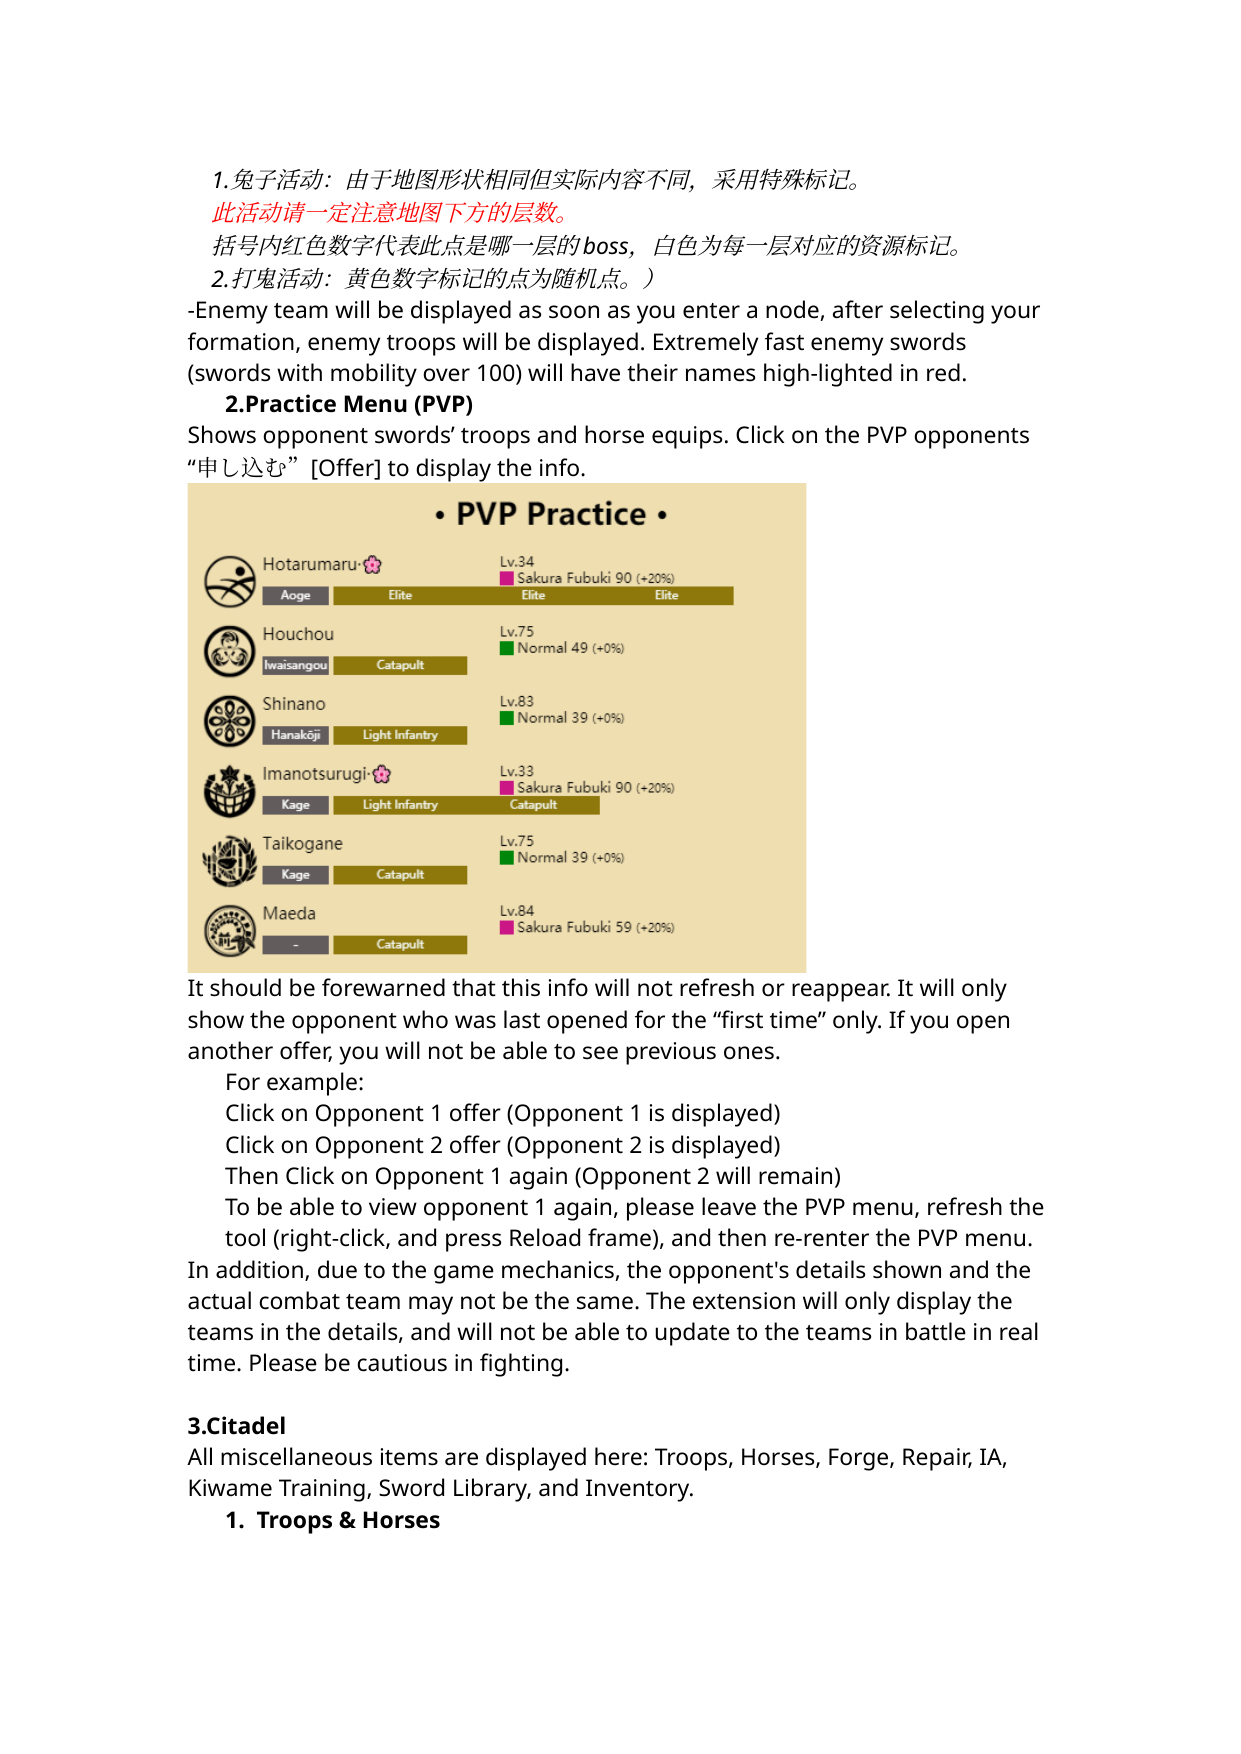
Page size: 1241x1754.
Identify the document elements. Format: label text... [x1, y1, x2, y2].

text 2.Practice Menu (PVP) [225, 388, 1053, 419]
text 括号内红色数字代表此点是哪一层的boss，白色为每一层对应的资源标记。 [187, 228, 1053, 261]
text 此活动请一定注意地图下方的层数。 [187, 195, 1053, 228]
text Click on Opponent 2 offer (Opponent 2 is displayed) [225, 1129, 1053, 1160]
text It should be forewarned that this info will not refresh or reappear. It will only show the opponent who was last opened for the “first time” only. If you open another offer, you will not be able to see previous ones. [187, 972, 1053, 1066]
text 1. Troops & Horses [225, 1504, 1053, 1535]
text Shows opponent swords’ troops and horse equips. Click on the PVP opponents “申し込む”[Offer] to display the info. [187, 419, 1053, 484]
text To be able to view opponent 1 again, please leave the PVP menu, refresh the tool (right-click, and press Reload frame), and then re-renter the PVP menu. [225, 1191, 1053, 1254]
text -Enemy team will be displayed as soon as you enter a node, after selecting your formation, enemy troops will be displayed. Extremely fast enemy swords (swords with mobility over 100) will have their names high-lighted in red. [187, 294, 1053, 388]
picture [187, 483, 807, 973]
text Then Click on Opponent 1 again (Opponent 2 will remain) [225, 1160, 1053, 1191]
text 2.打鬼活动：黄色数字标记的点为随机点。） [187, 261, 1053, 294]
text All miscellaneous items are displayed here: Troops, Horses, Forge, Repair, IA, Kiwame Training, Sword Library, and Inventory. [187, 1441, 1053, 1504]
text In addition, due to the game mechanics, the opponent's details shown and the actual combat team may not be the same. The extension will only display the teams in the details, and will not be able to update to the teams in battle in real time. Please be cautious in fighting. [187, 1254, 1053, 1379]
text Click on Opponent 1 offer (Opponent 1 is displayed) [225, 1097, 1053, 1129]
text 1.兔子活动：由于地图形状相同但实际内容不同，采用特殊标记。 [187, 162, 1053, 195]
text 3.Citadel [187, 1410, 1053, 1441]
text For example: [225, 1066, 1053, 1097]
